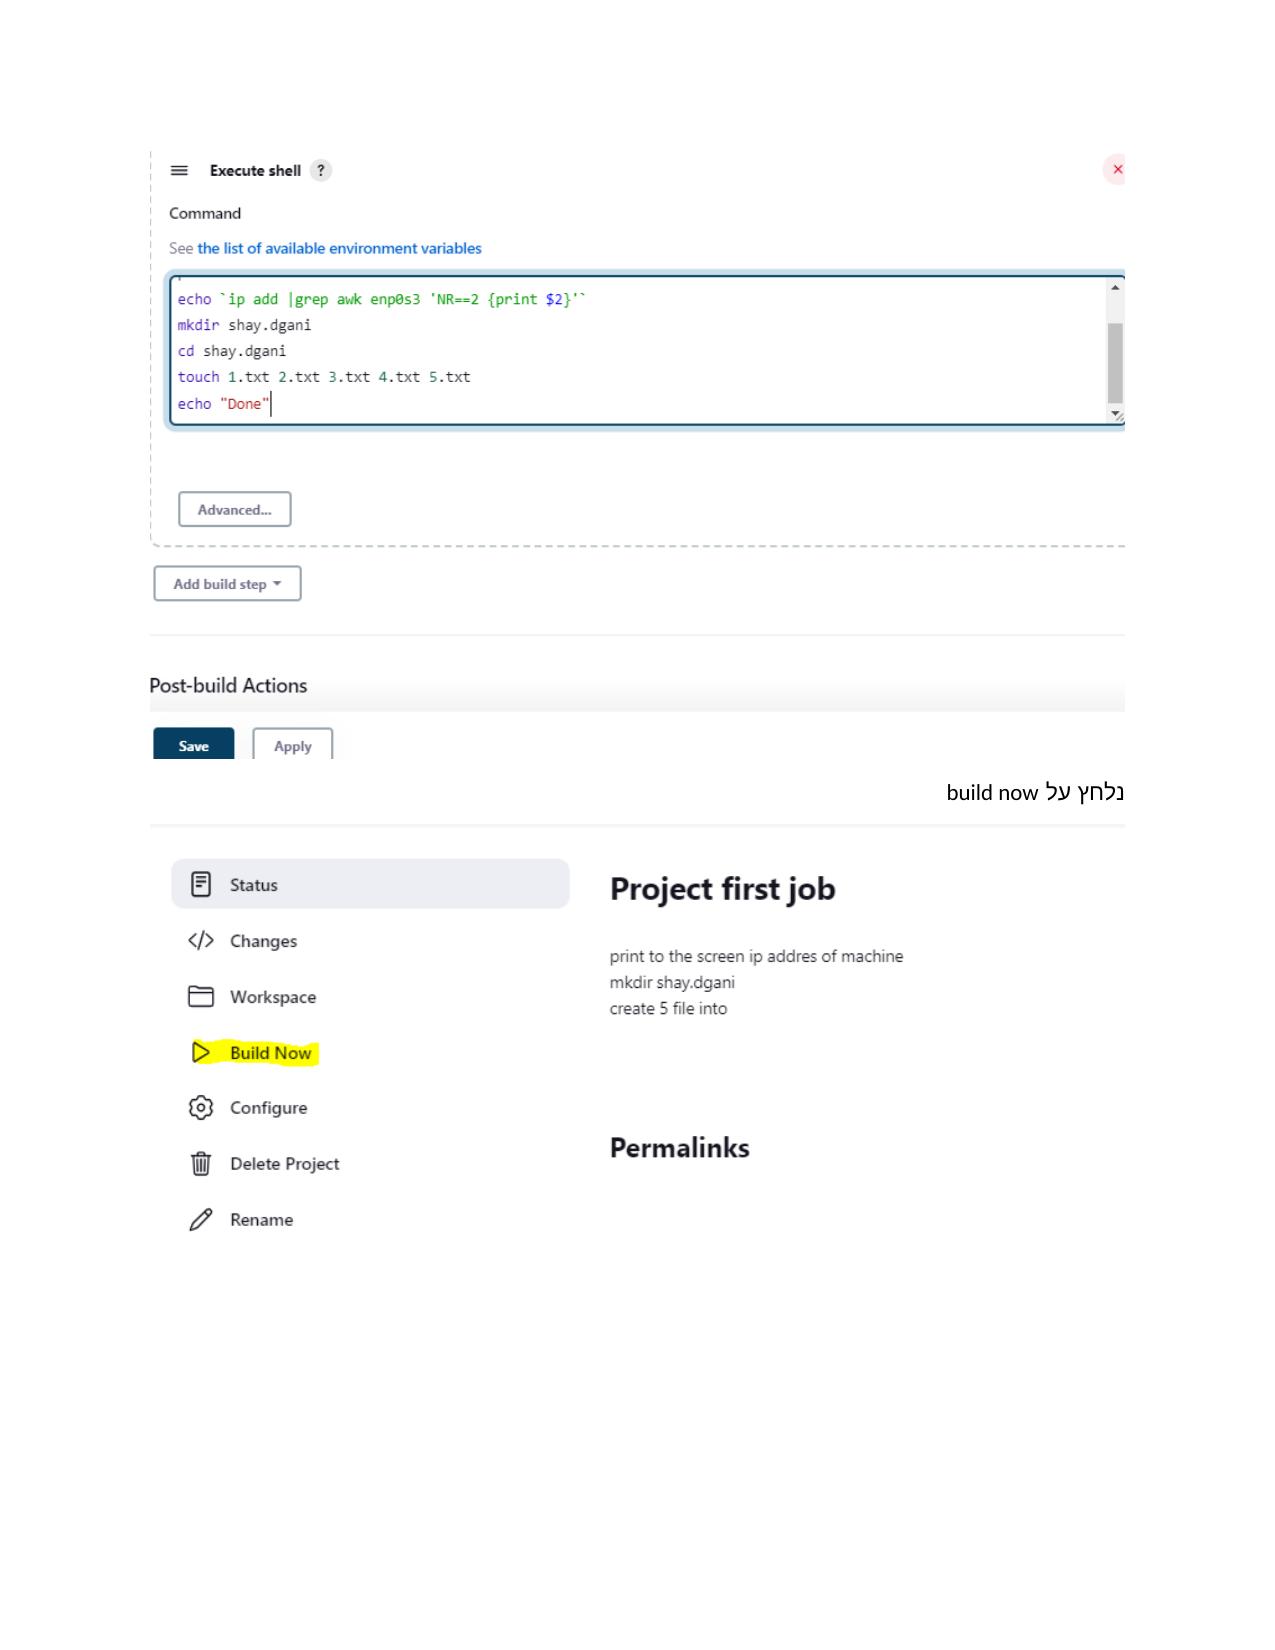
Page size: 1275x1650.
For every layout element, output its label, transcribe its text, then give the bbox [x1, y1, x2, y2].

text נלחץ על build now [150, 778, 1125, 806]
picture [150, 824, 1125, 1252]
picture [150, 150, 1125, 759]
